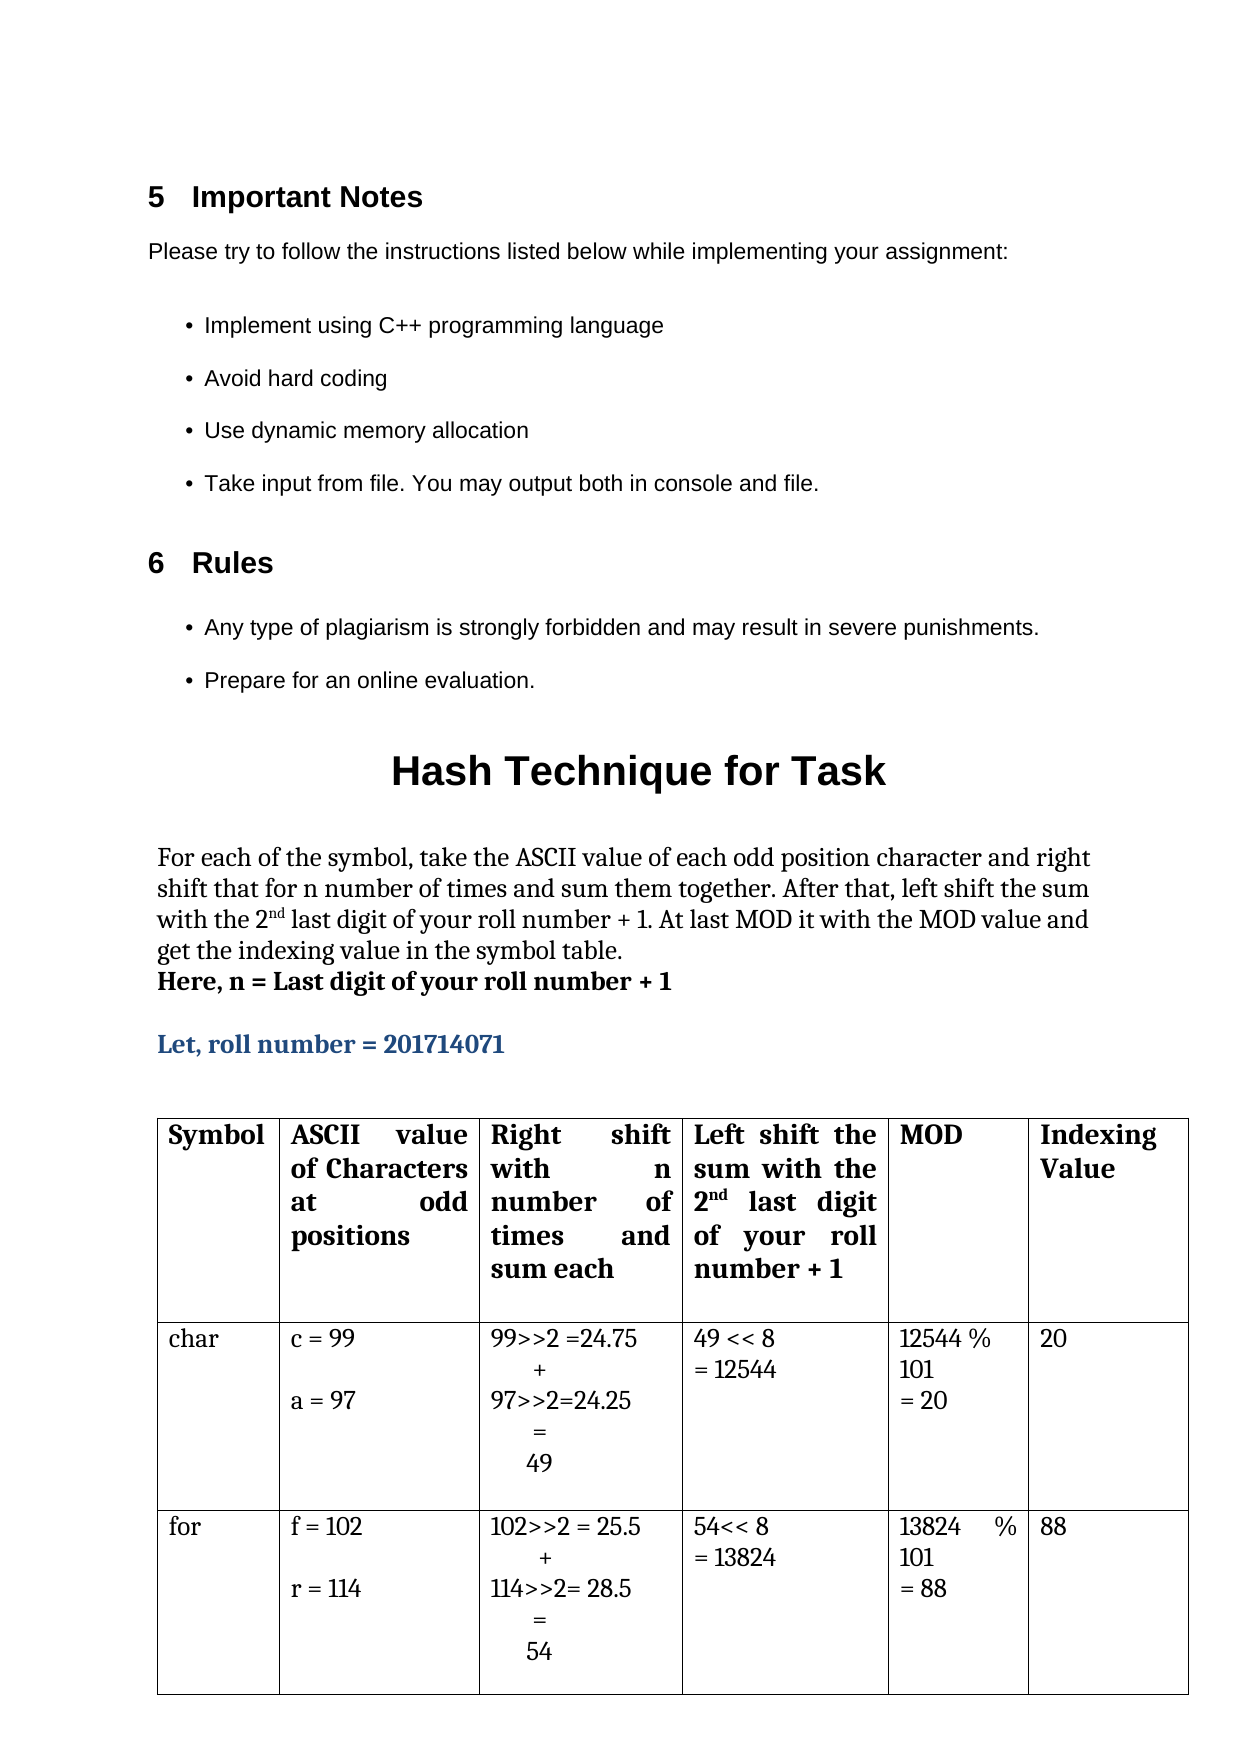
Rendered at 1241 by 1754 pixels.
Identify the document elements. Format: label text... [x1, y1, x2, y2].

text Hash Technique for Task [185, 746, 1092, 794]
table_cell f = 102 r = 114 [280, 1511, 479, 1693]
table_cell for [158, 1511, 279, 1693]
list Important Notes [148, 179, 1092, 213]
text Please try to follow the instructions listed below while implementing your assignment: [148, 238, 1092, 264]
table_cell char [158, 1323, 279, 1510]
table_cell c = 99 a = 97 [280, 1323, 479, 1510]
table_header Left shift the sum with the 2nd last digit of your roll number + 1 [683, 1119, 888, 1322]
list Prepare for an online evaluation. [185, 667, 1092, 693]
list Take input from file. You may output both in console and file. [185, 470, 1092, 497]
list Use dynamic memory allocation [185, 417, 1092, 444]
table_header ASCII value of Characters at odd positions [280, 1119, 479, 1322]
list Implement using C++ programming language [185, 312, 1092, 338]
table_header Symbol [158, 1119, 279, 1322]
table_cell 99>>2 =24.75 + 97>>2=24.25 = 49 [480, 1323, 682, 1510]
table_cell 54<< 8 = 13824 [683, 1511, 888, 1693]
text Here, n = Last digit of your roll number + 1 [157, 966, 1092, 998]
text For each of the symbol, take the ASCII value of each odd position character and right shift that for n number of times and sum them together. After that, left shift the sum with the 2nd last digit of your roll number + 1. At last MOD it with the MOD value and get the indexing value in the symbol table. [157, 842, 1092, 966]
table_header Right shift with n number of times and sum each [480, 1119, 682, 1322]
table_cell 13824 % 101 = 88 [889, 1511, 1028, 1693]
table_header Indexing Value [1029, 1119, 1188, 1322]
table_cell 102>>2 = 25.5 + 114>>2= 28.5 = 54 [480, 1511, 682, 1693]
list Rules [148, 545, 1092, 579]
table_cell 12544 % 101 = 20 [889, 1323, 1028, 1510]
table_cell 20 [1029, 1323, 1188, 1510]
list Avoid hard coding [185, 365, 1092, 391]
table_header MOD [889, 1119, 1028, 1322]
table_cell 88 [1029, 1511, 1188, 1693]
list Any type of plagiarism is strongly forbidden and may result in severe punishments. [185, 614, 1092, 641]
table_cell 49 << 8 = 12544 [683, 1323, 888, 1510]
text Let, roll number = 201714071 [157, 1029, 1092, 1060]
